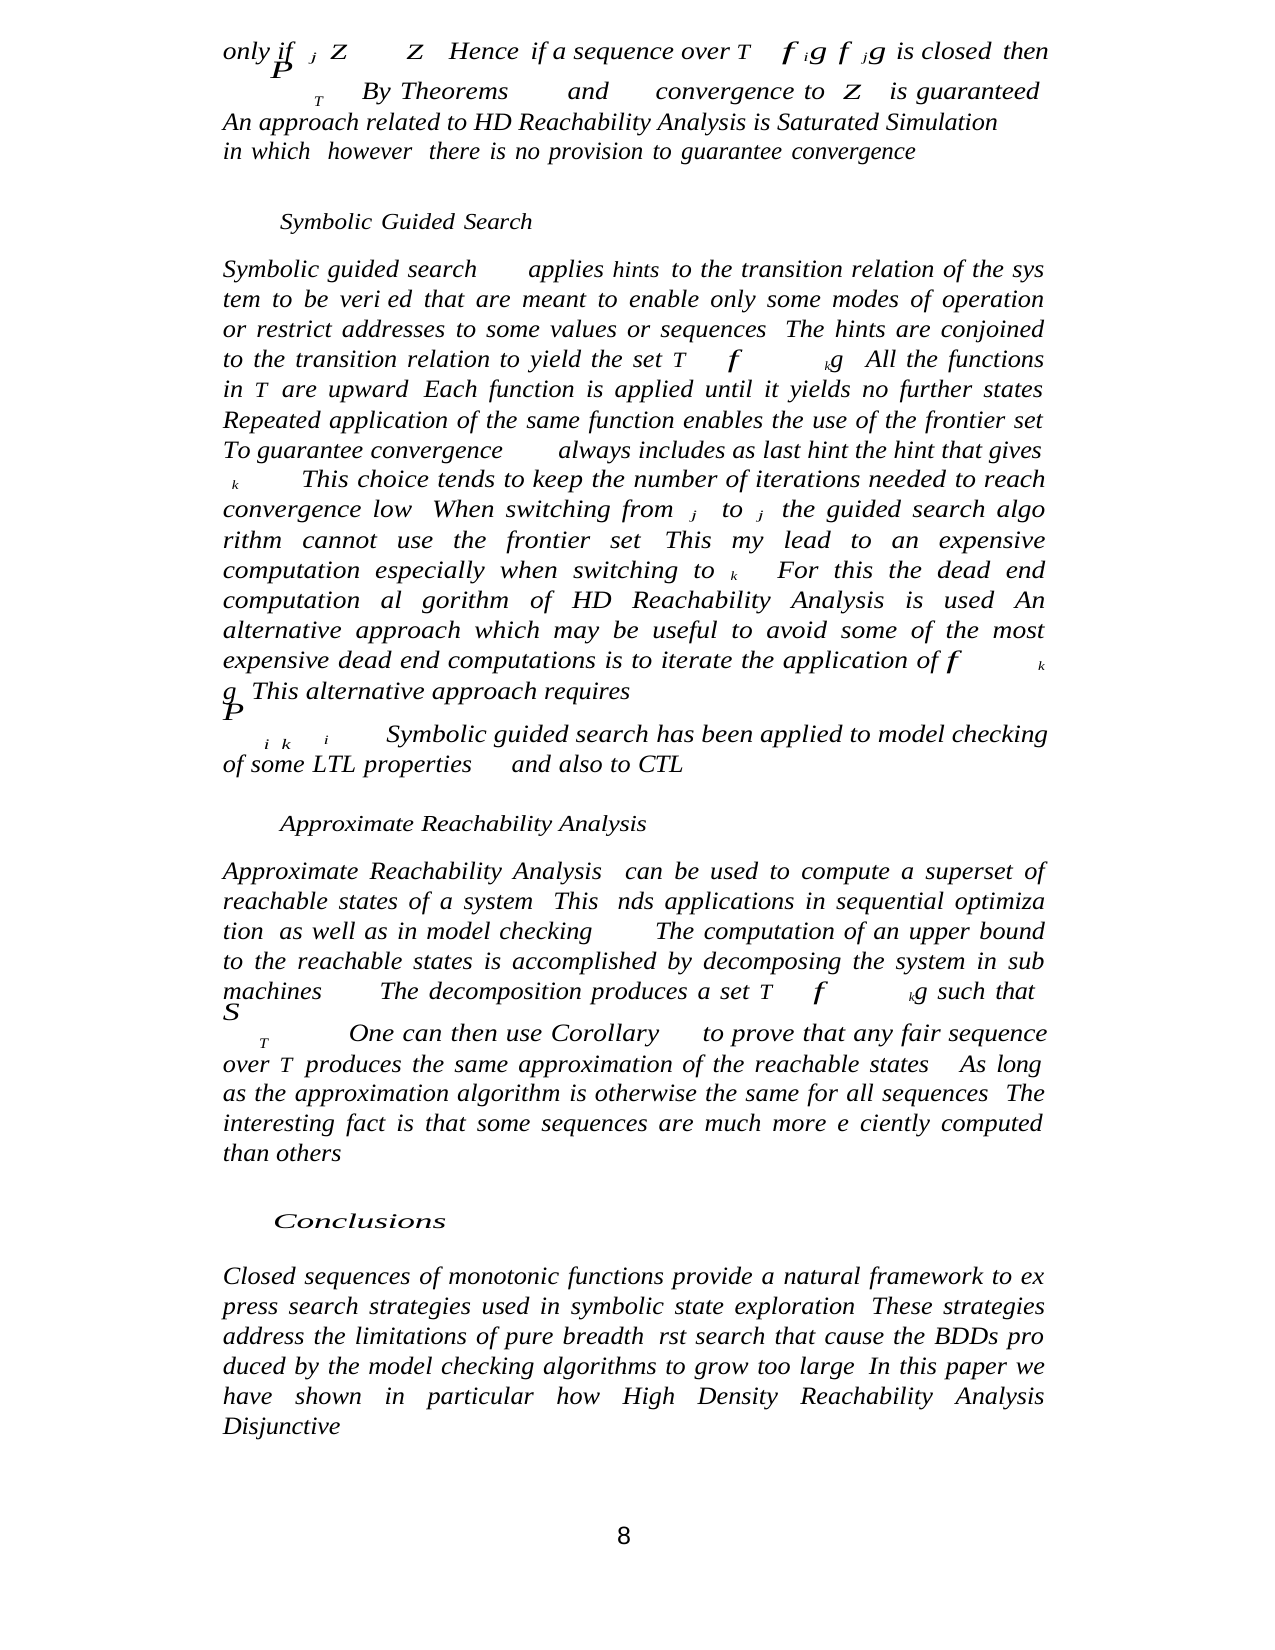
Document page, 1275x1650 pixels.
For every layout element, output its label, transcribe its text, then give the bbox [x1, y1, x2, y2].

text P T By Theorems and convergence to Z is guaranteed [223, 63, 1096, 109]
text Symbolic guided search applies hints to the transition relation of the sys tem to be veri ed that are meant to enable only some modes of operation or restrict addresses to some values or sequences The hints are conjoined to the transition relation to yield the set T f kg All the functions in T are upward Each function is applied until it yields no further states Repeated application of the same function enables the use of the frontier set To guarantee convergence always includes as last hint the hint that gives [223, 254, 1045, 463]
text only if j Z Z Hence if a sequence over T f ig f jg is closed then [287, 43, 543, 63]
text of some LTL properties and also to CTL [223, 751, 1096, 778]
text as the approximation algorithm is otherwise the same for all sequences The interesting fact is that some sequences are much more e ciently computed than others [223, 1078, 1045, 1167]
text in which however there is no provision to guarantee convergence [223, 136, 1096, 164]
text An approach related to HD Reachability Analysis is Saturated Simulation [223, 109, 1096, 136]
text Symbolic Guided Search [223, 208, 1096, 234]
text S T One can then use Corollary to prove that any fair sequence [223, 1007, 1096, 1051]
text convergence low When switching from j to j the guided search algo rithm cannot use the frontier set This my lead to an expensive computation especially when switching to k For this the dead end computation al gorithm of HD Reachability Analysis is used An alternative approach which may be useful to avoid some of the most expensive dead end computations is to iterate the application of f k g This alternative approach requires [223, 494, 1045, 704]
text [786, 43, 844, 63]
text over T produces the same approximation of the reachable states As long [223, 1051, 1096, 1078]
text only if j Z Z Hence if a sequence over T f ig f jg is closed then [541, 43, 789, 63]
text Conclusions [223, 1209, 1096, 1233]
text k This choice tends to keep the number of iterations needed to reach [223, 465, 1096, 493]
text Approximate Reachability Analysis can be used to compute a superset of reachable states of a system This nds applications in sequential optimiza tion as well as in model checking The computation of an upper bound to the reachable states is accomplished by decomposing the system in sub machines The decomposition produces a set T f kg such that [223, 856, 1046, 1005]
text only if j Z Z Hence if a sequence over T f ig f jg is closed then [842, 43, 1096, 63]
text P i k i Symbolic guided search has been applied to model checking [223, 706, 1096, 751]
text Closed sequences of monotonic functions provide a natural framework to ex press search strategies used in symbolic state exploration These strategies address the limitations of pure breadth rst search that cause the BDDs pro duced by the model checking algorithms to grow too large In this paper we have shown in particular how High Density Reachability Analysis Disjunctive [223, 1261, 1045, 1440]
text Approximate Reachability Analysis [223, 810, 1096, 836]
